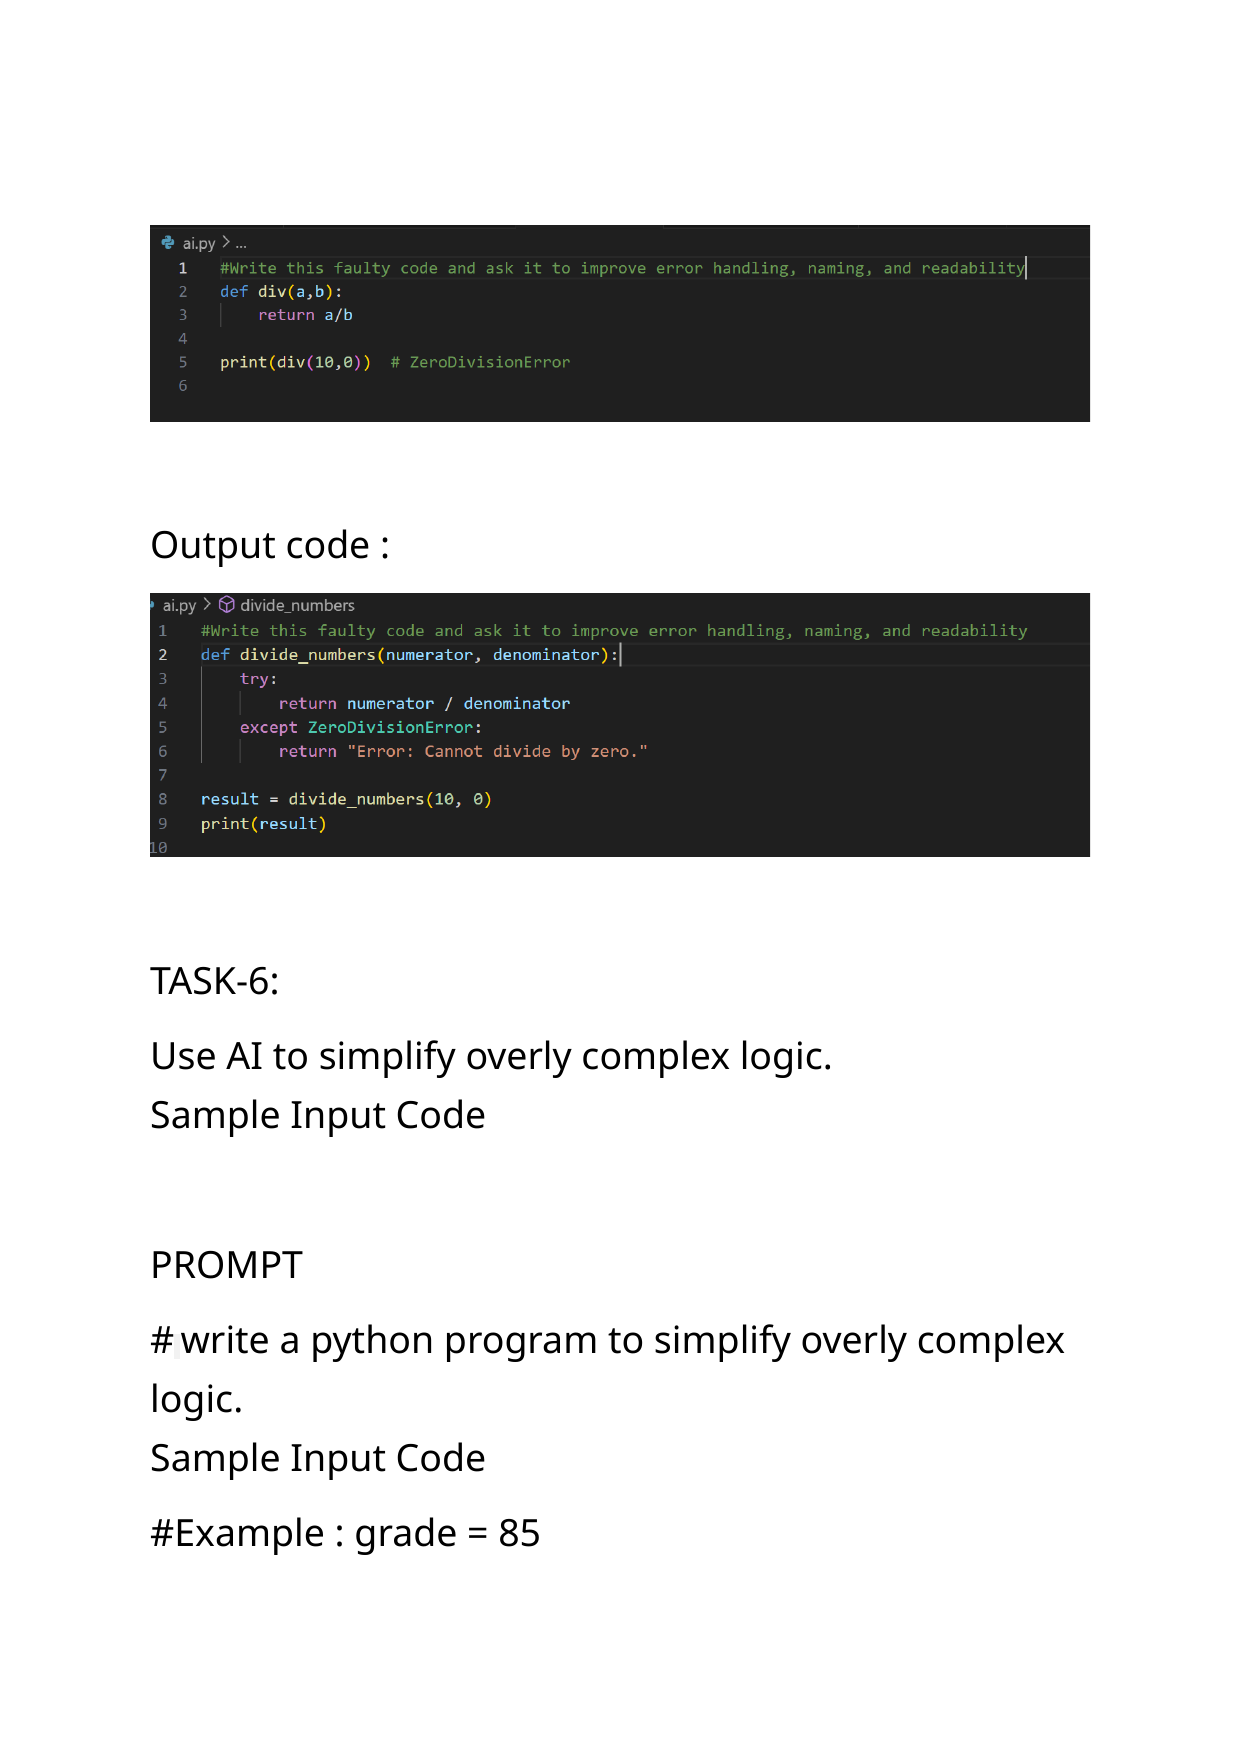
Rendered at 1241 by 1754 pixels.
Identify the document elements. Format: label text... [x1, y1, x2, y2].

picture [150, 593, 1091, 857]
text TASK-6: [150, 954, 1090, 1005]
text #Example : grade = 85 [150, 1506, 1090, 1557]
picture [150, 225, 1091, 422]
text Use AI to simplify overly complex logic. Sample Input Code [150, 1029, 1090, 1139]
text # write a python program to simplify overly complex logic. Sample Input Code [150, 1314, 1090, 1482]
text Output code : [150, 518, 1090, 569]
text PROMPT [150, 1238, 1090, 1289]
